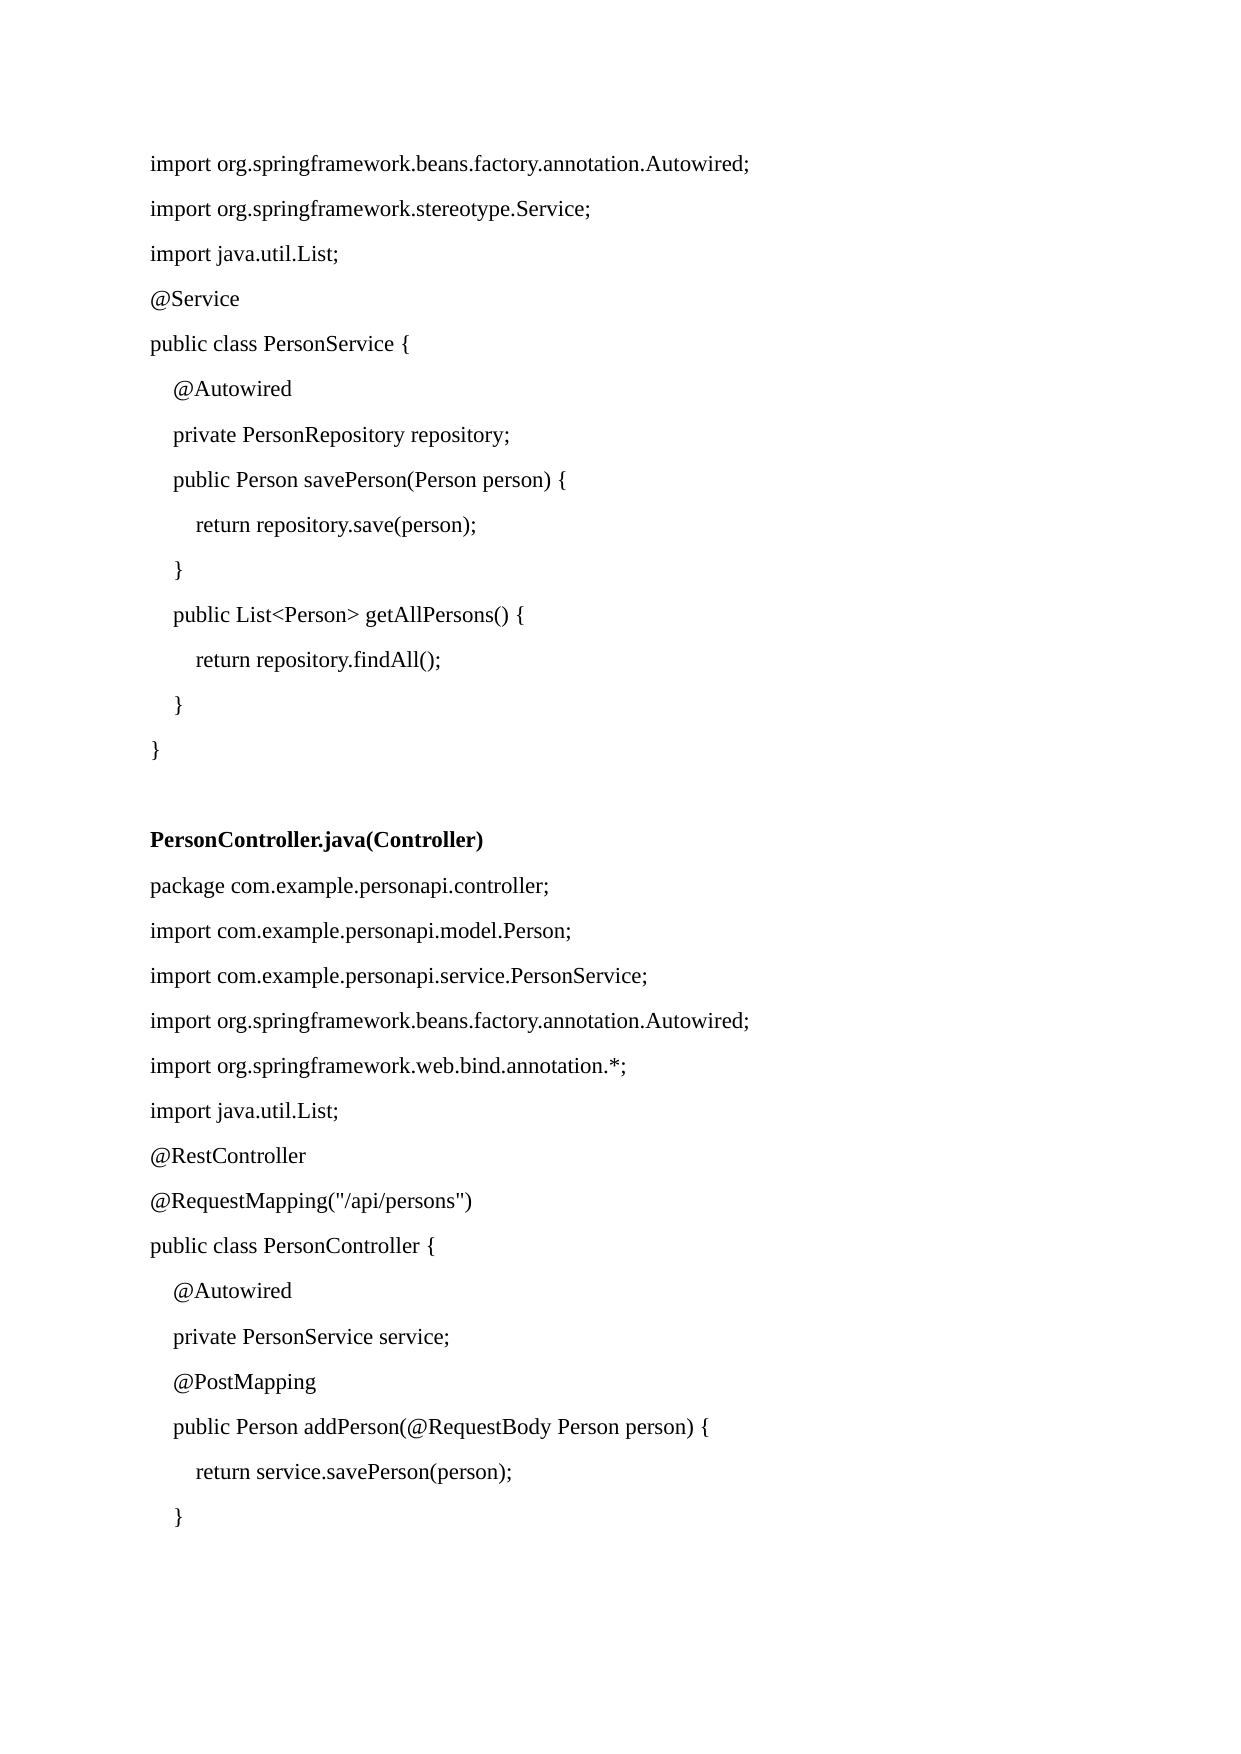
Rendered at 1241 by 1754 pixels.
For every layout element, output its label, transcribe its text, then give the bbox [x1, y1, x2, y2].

text import java.util.List; [150, 1097, 1090, 1123]
text @RequestMapping("/api/persons") [150, 1187, 1090, 1214]
text return repository.save(person); [150, 511, 1090, 537]
text PersonController.java(Controller) [150, 827, 1090, 853]
text import org.springframework.stereotype.Service; [150, 195, 1090, 221]
text public class PersonService { [150, 330, 1090, 357]
text public Person addPerson(@RequestBody Person person) { [150, 1413, 1090, 1439]
text @Autowired [150, 1278, 1090, 1304]
text } [150, 1503, 1090, 1529]
text import org.springframework.web.bind.annotation.*; [150, 1052, 1090, 1078]
text @PostMapping [150, 1368, 1090, 1394]
text } [150, 736, 1090, 763]
text package com.example.personapi.controller; [150, 872, 1090, 898]
text @Autowired [150, 376, 1090, 402]
text @Service [150, 285, 1090, 312]
text public List<Person> getAllPersons() { [150, 601, 1090, 627]
text return service.savePerson(person); [150, 1458, 1090, 1484]
text import com.example.personapi.model.Person; [150, 917, 1090, 943]
text private PersonService service; [150, 1323, 1090, 1349]
text private PersonRepository repository; [150, 421, 1090, 447]
text import com.example.personapi.service.PersonService; [150, 962, 1090, 988]
text } [150, 556, 1090, 582]
text public Person savePerson(Person person) { [150, 466, 1090, 492]
text import org.springframework.beans.factory.annotation.Autowired; [150, 150, 1090, 176]
text public class PersonController { [150, 1232, 1090, 1259]
text import org.springframework.beans.factory.annotation.Autowired; [150, 1007, 1090, 1033]
text } [150, 691, 1090, 718]
text @RestController [150, 1142, 1090, 1169]
text import java.util.List; [150, 240, 1090, 267]
text return repository.findAll(); [150, 646, 1090, 672]
